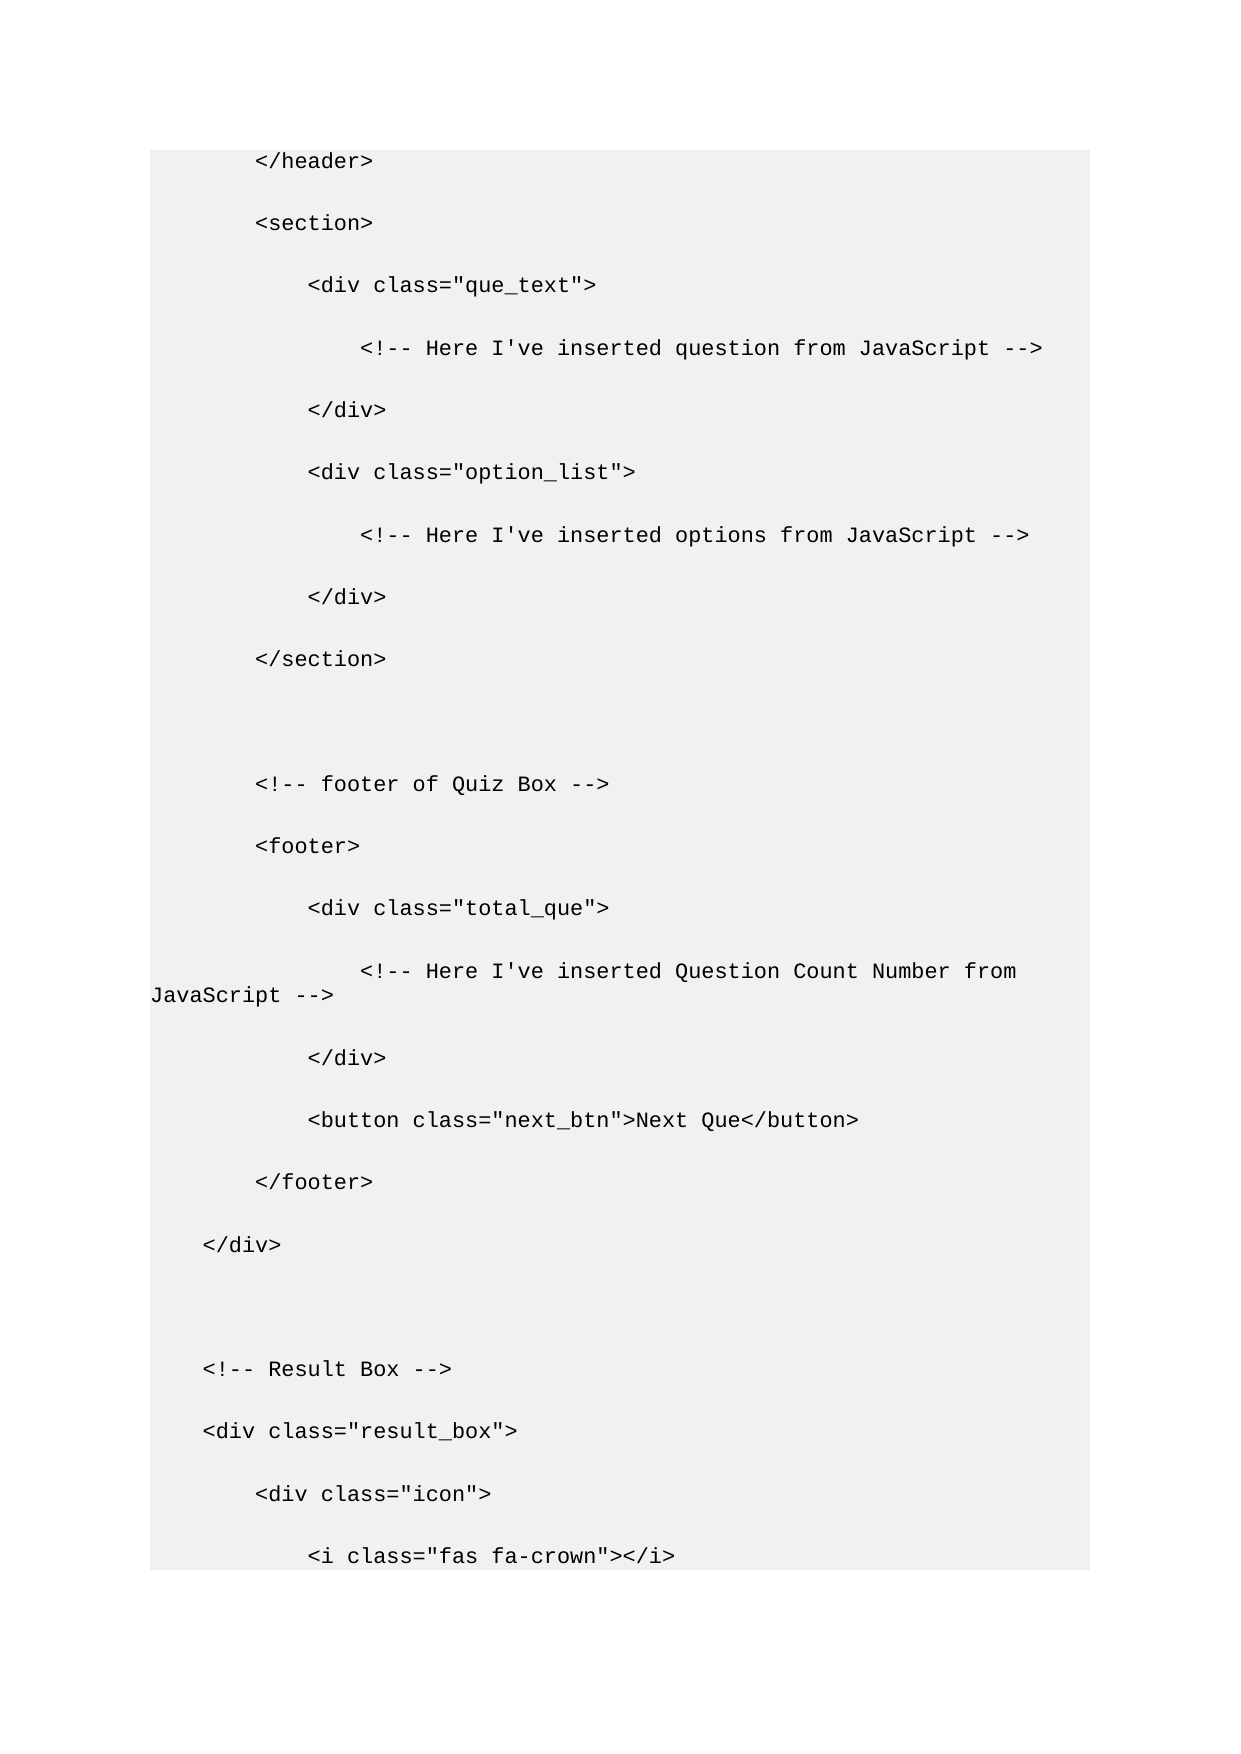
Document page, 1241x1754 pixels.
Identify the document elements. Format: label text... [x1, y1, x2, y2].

text <section> [150, 212, 1090, 237]
text </footer> [150, 1171, 1090, 1196]
text <button class="next_btn">Next Que</button> [150, 1109, 1090, 1134]
text <i class="fas fa-crown"></i> [150, 1545, 1090, 1570]
text </div> [150, 586, 1090, 611]
text <div class="que_text"> [150, 274, 1090, 299]
text </div> [150, 399, 1090, 424]
text <!-- footer of Quiz Box --> [150, 773, 1090, 798]
text <!-- Result Box --> [150, 1358, 1090, 1383]
text <div class="option_list"> [150, 461, 1090, 486]
text <div class="total_que"> [150, 897, 1090, 922]
text <!-- Here I've inserted Question Count Number from JavaScript --> [150, 960, 1090, 1009]
text <footer> [150, 835, 1090, 860]
text </div> [150, 1234, 1090, 1258]
text </header> [150, 150, 1090, 175]
text </section> [150, 648, 1090, 673]
text <div class="result_box"> [150, 1421, 1090, 1445]
text <!-- Here I've inserted options from JavaScript --> [150, 524, 1090, 548]
text <div class="icon"> [150, 1483, 1090, 1508]
text <!-- Here I've inserted question from JavaScript --> [150, 337, 1090, 362]
text </div> [150, 1047, 1090, 1072]
